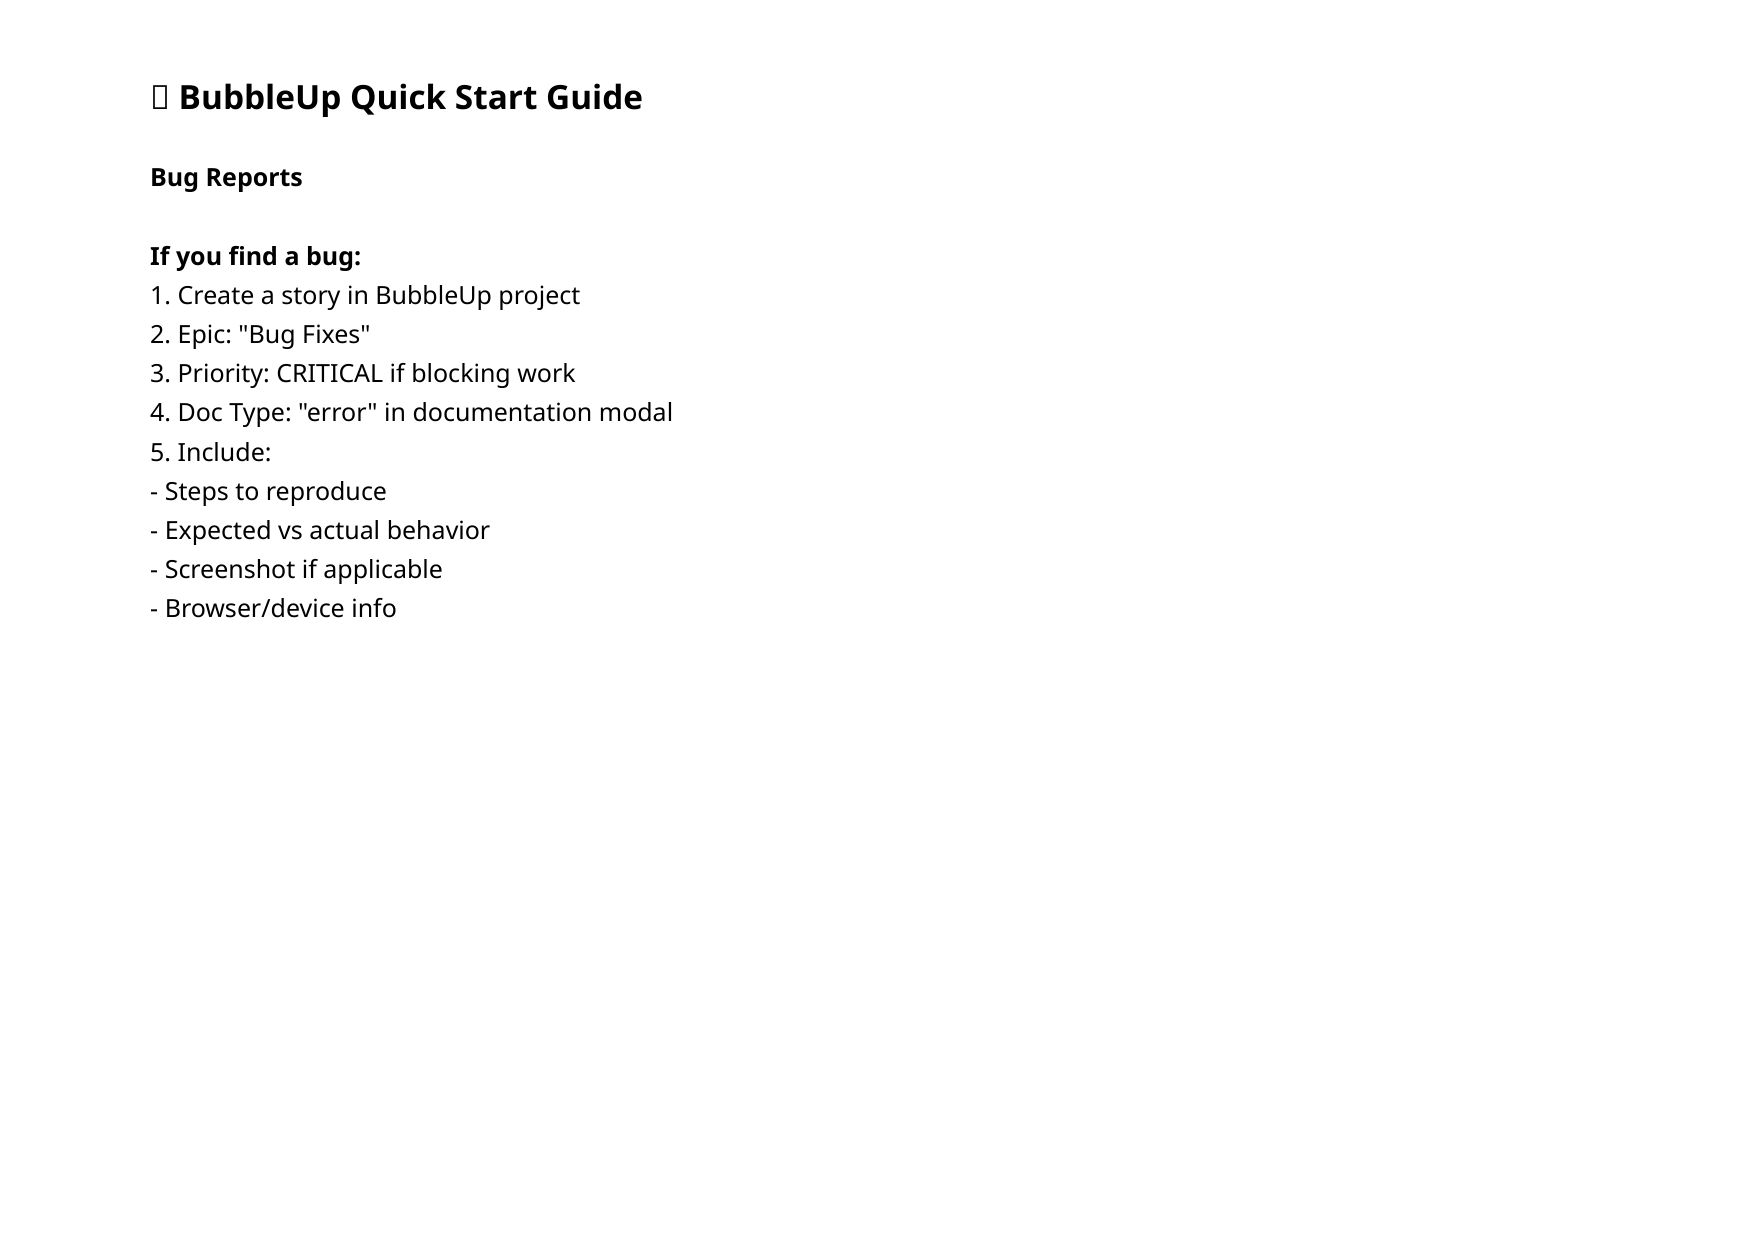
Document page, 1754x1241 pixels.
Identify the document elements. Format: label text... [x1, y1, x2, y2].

text 1. Create a story in BubbleUp project [150, 277, 1604, 312]
text - Browser/device info [150, 591, 1604, 625]
text - Screenshot if applicable [150, 552, 1604, 586]
text 3. Priority: CRITICAL if blocking work [150, 356, 1604, 390]
text Bug Reports [150, 160, 1604, 194]
text If you find a bug: [150, 238, 1604, 272]
text 2. Epic: "Bug Fixes" [150, 317, 1604, 351]
text 4. Doc Type: "error" in documentation modal [150, 395, 1604, 429]
text - Expected vs actual behavior [150, 512, 1604, 547]
text 5. Include: [150, 434, 1604, 468]
text - Steps to reproduce [150, 473, 1604, 507]
